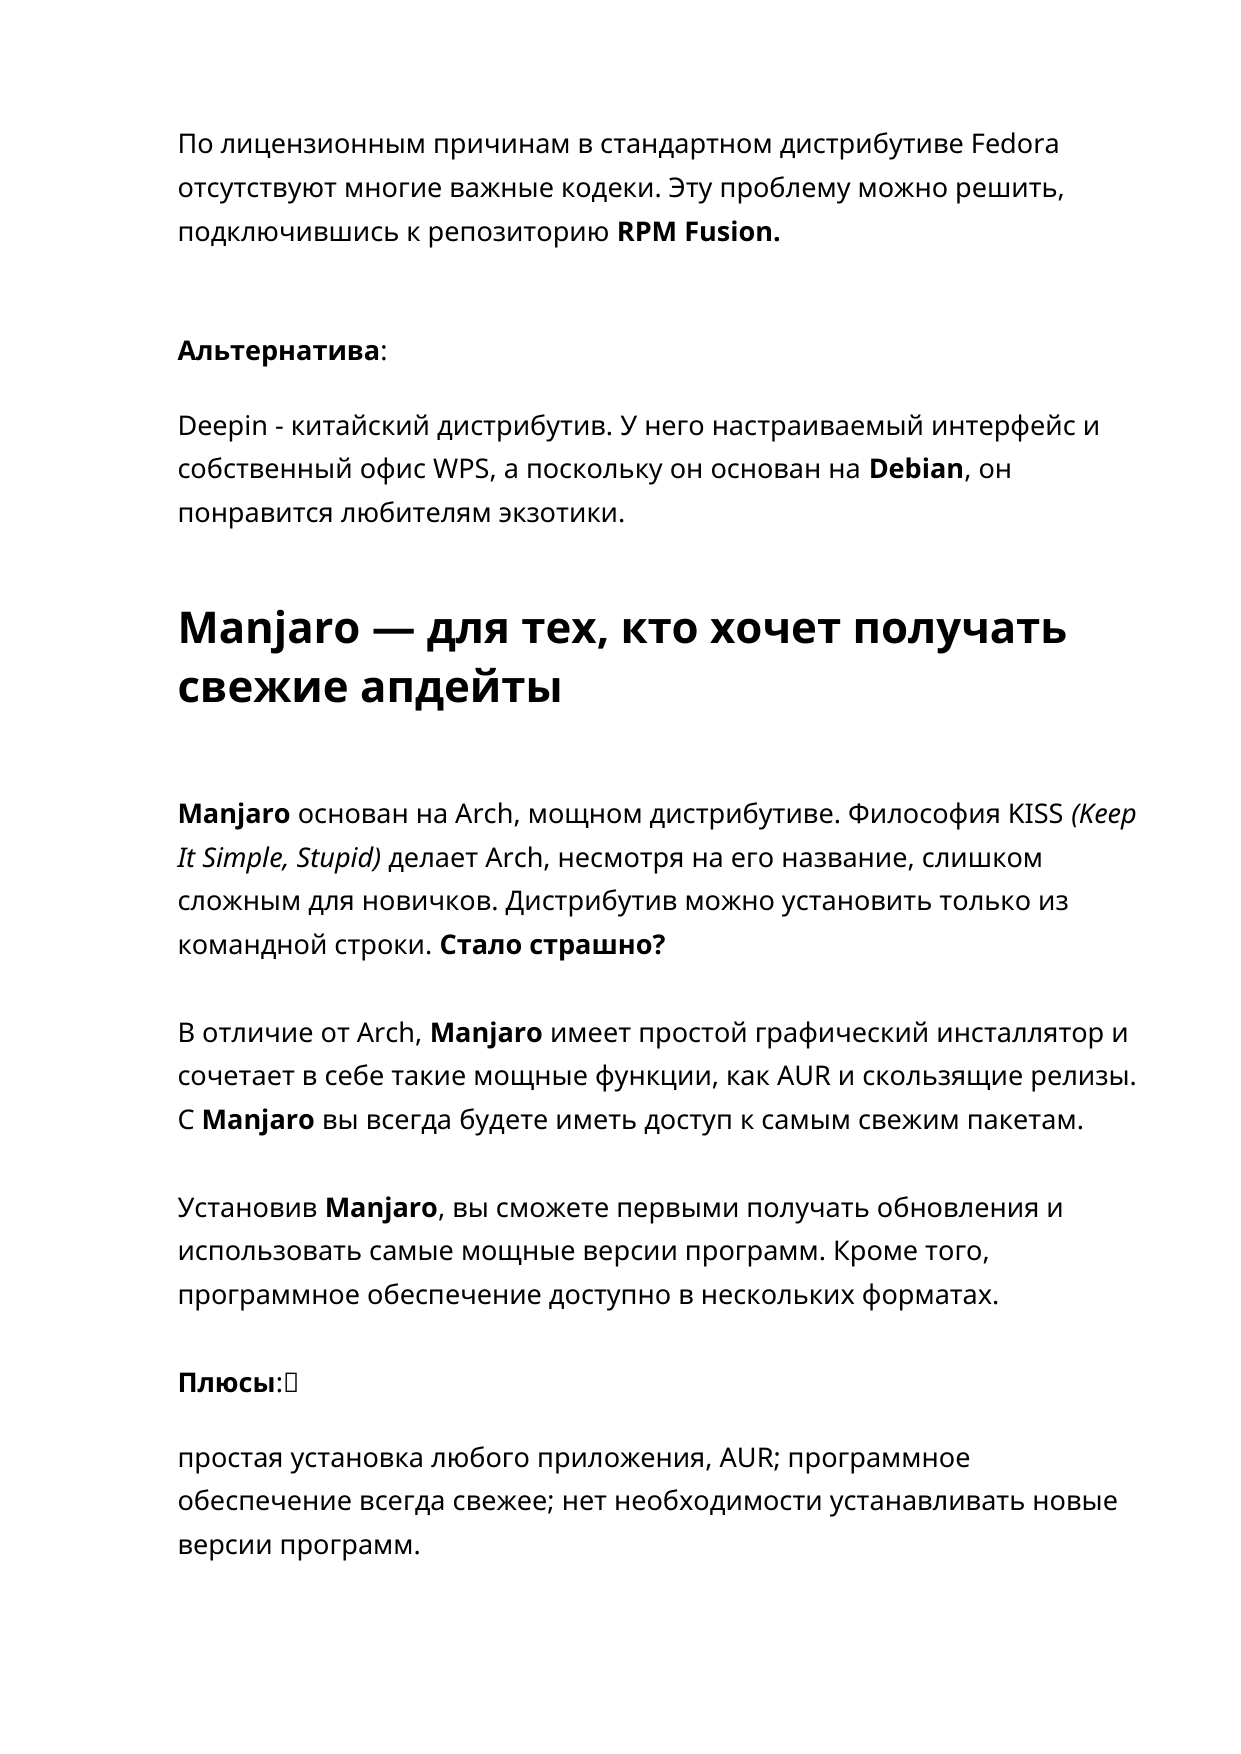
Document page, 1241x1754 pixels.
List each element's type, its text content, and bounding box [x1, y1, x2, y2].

text Manjaro основан на Arch, мощном дистрибутиве. Философия KISS (Keep It Simple, Stupid) делает Arch, несмотря на его название, слишком сложным для новичков. Дистрибутив можно установить только из командной строки. Стало страшно? В отличие от Arch, Manjaro имеет простой графический инсталлятор и сочетает в себе такие мощные функции, как AUR и скользящие релизы. С Manjaro вы всегда будете иметь доступ к самым свежим пакетам. Установив Manjaro, вы сможете первыми получать обновления и использовать самые мощные версии программ. Кроме того, программное обеспечение доступно в нескольких форматах. Плюсы:✅ [177, 787, 1152, 1400]
text простая установка любого приложения, AUR; программное обеспечение всегда свежее; нет необходимости устанавливать новые версии программ. [177, 1431, 1152, 1562]
text По лицензионным причинам в стандартном дистрибутиве Fedora отсутствуют многие важные кодеки. Эту проблему можно решить, подключившись к репозиторию RPM Fusion. [177, 118, 1152, 249]
text Manjaro — для тех, кто хочет получать свежие апдейты [177, 596, 1152, 715]
text Альтернатива: [177, 281, 1152, 368]
text Deepin - китайский дистрибутив. У него настраиваемый интерфейс и собственный офис WPS, а поскольку он основан на Debian, он понравится любителям экзотики. [177, 399, 1152, 531]
